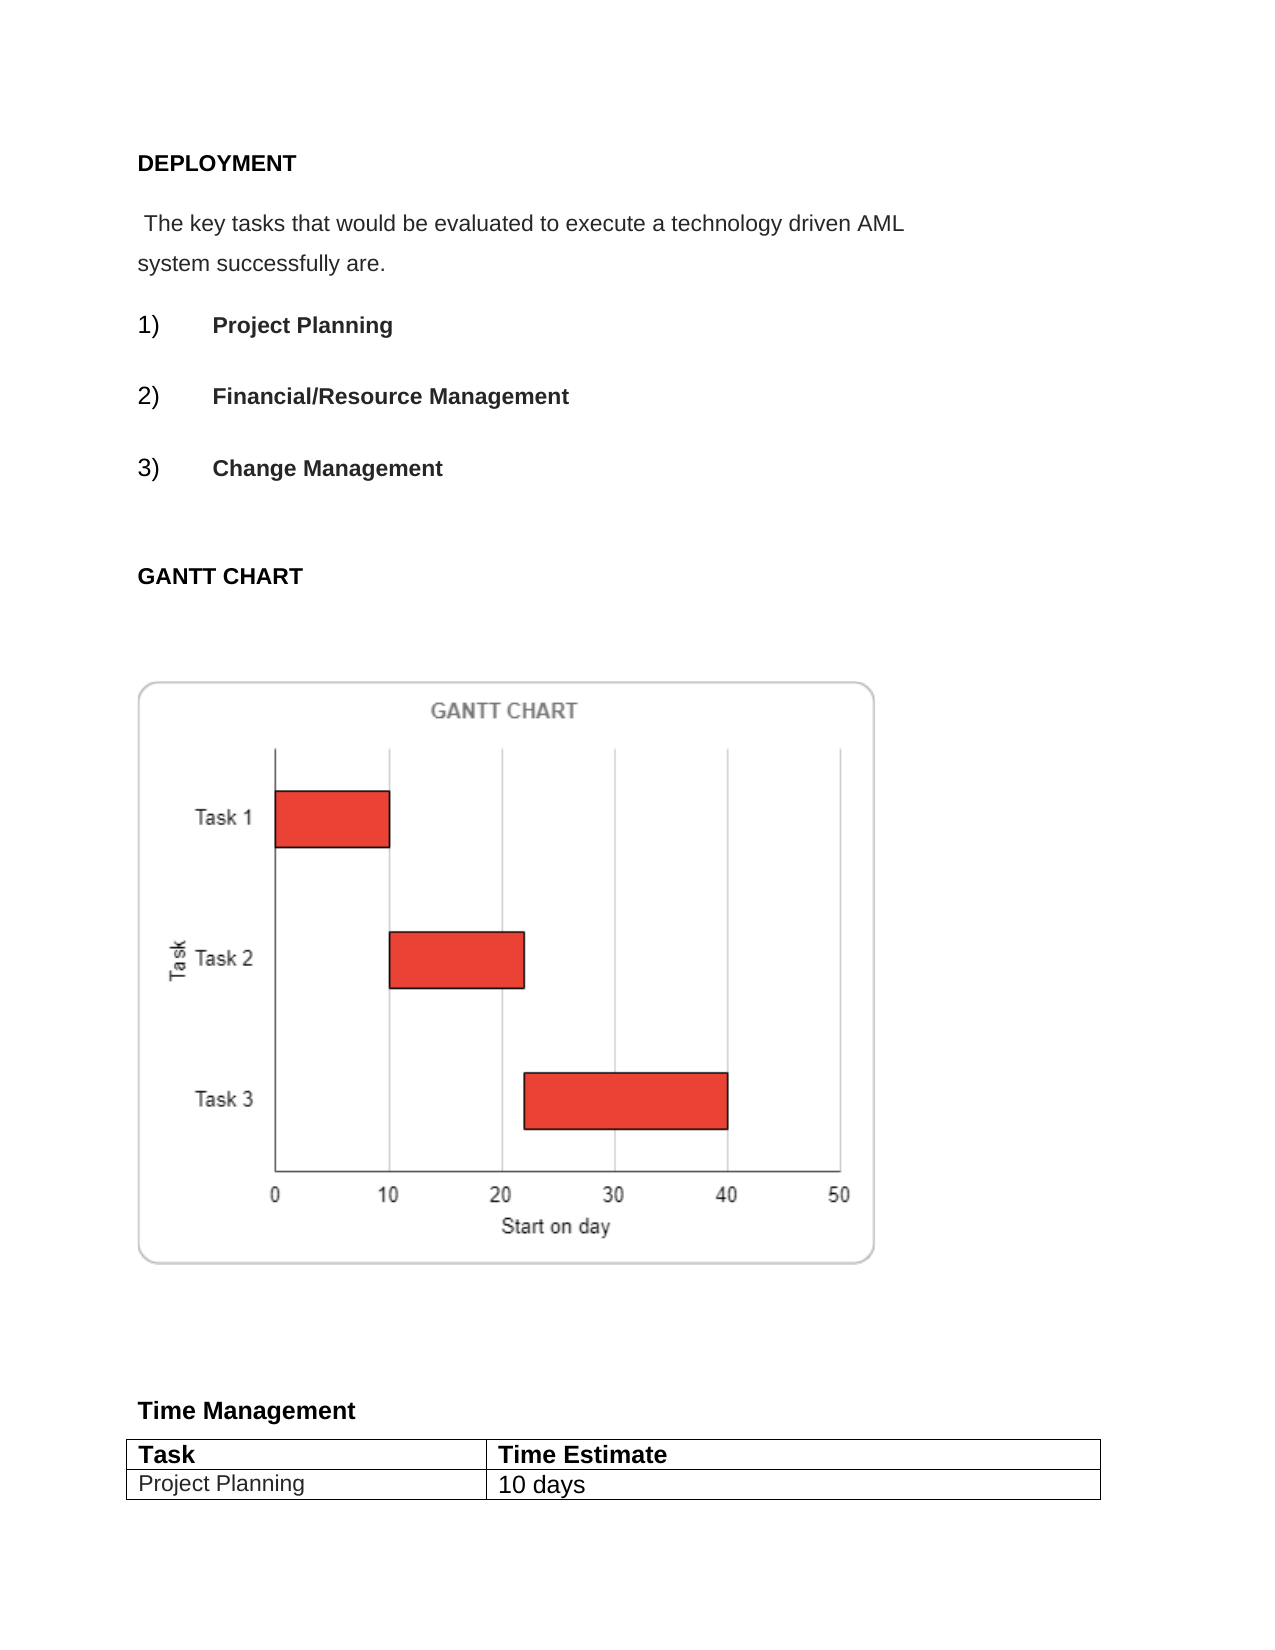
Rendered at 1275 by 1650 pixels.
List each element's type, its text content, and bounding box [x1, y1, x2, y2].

text DEPLOYMENT [137, 150, 965, 176]
table_cell Project Planning [127, 1470, 486, 1499]
table_cell 10 days [487, 1470, 1100, 1499]
text The key tasks that would be evaluated to execute a technology driven AML system successfully are. [137, 210, 965, 276]
list Change Management [137, 453, 1167, 481]
picture [137, 681, 876, 1265]
table_header Time Estimate [487, 1440, 1100, 1469]
table_header Task [127, 1440, 486, 1469]
list Project Planning [137, 310, 1167, 339]
text GANTT CHART [137, 563, 1167, 590]
list Financial/Resource Management [137, 381, 1167, 410]
text Time Management [137, 1396, 1167, 1425]
